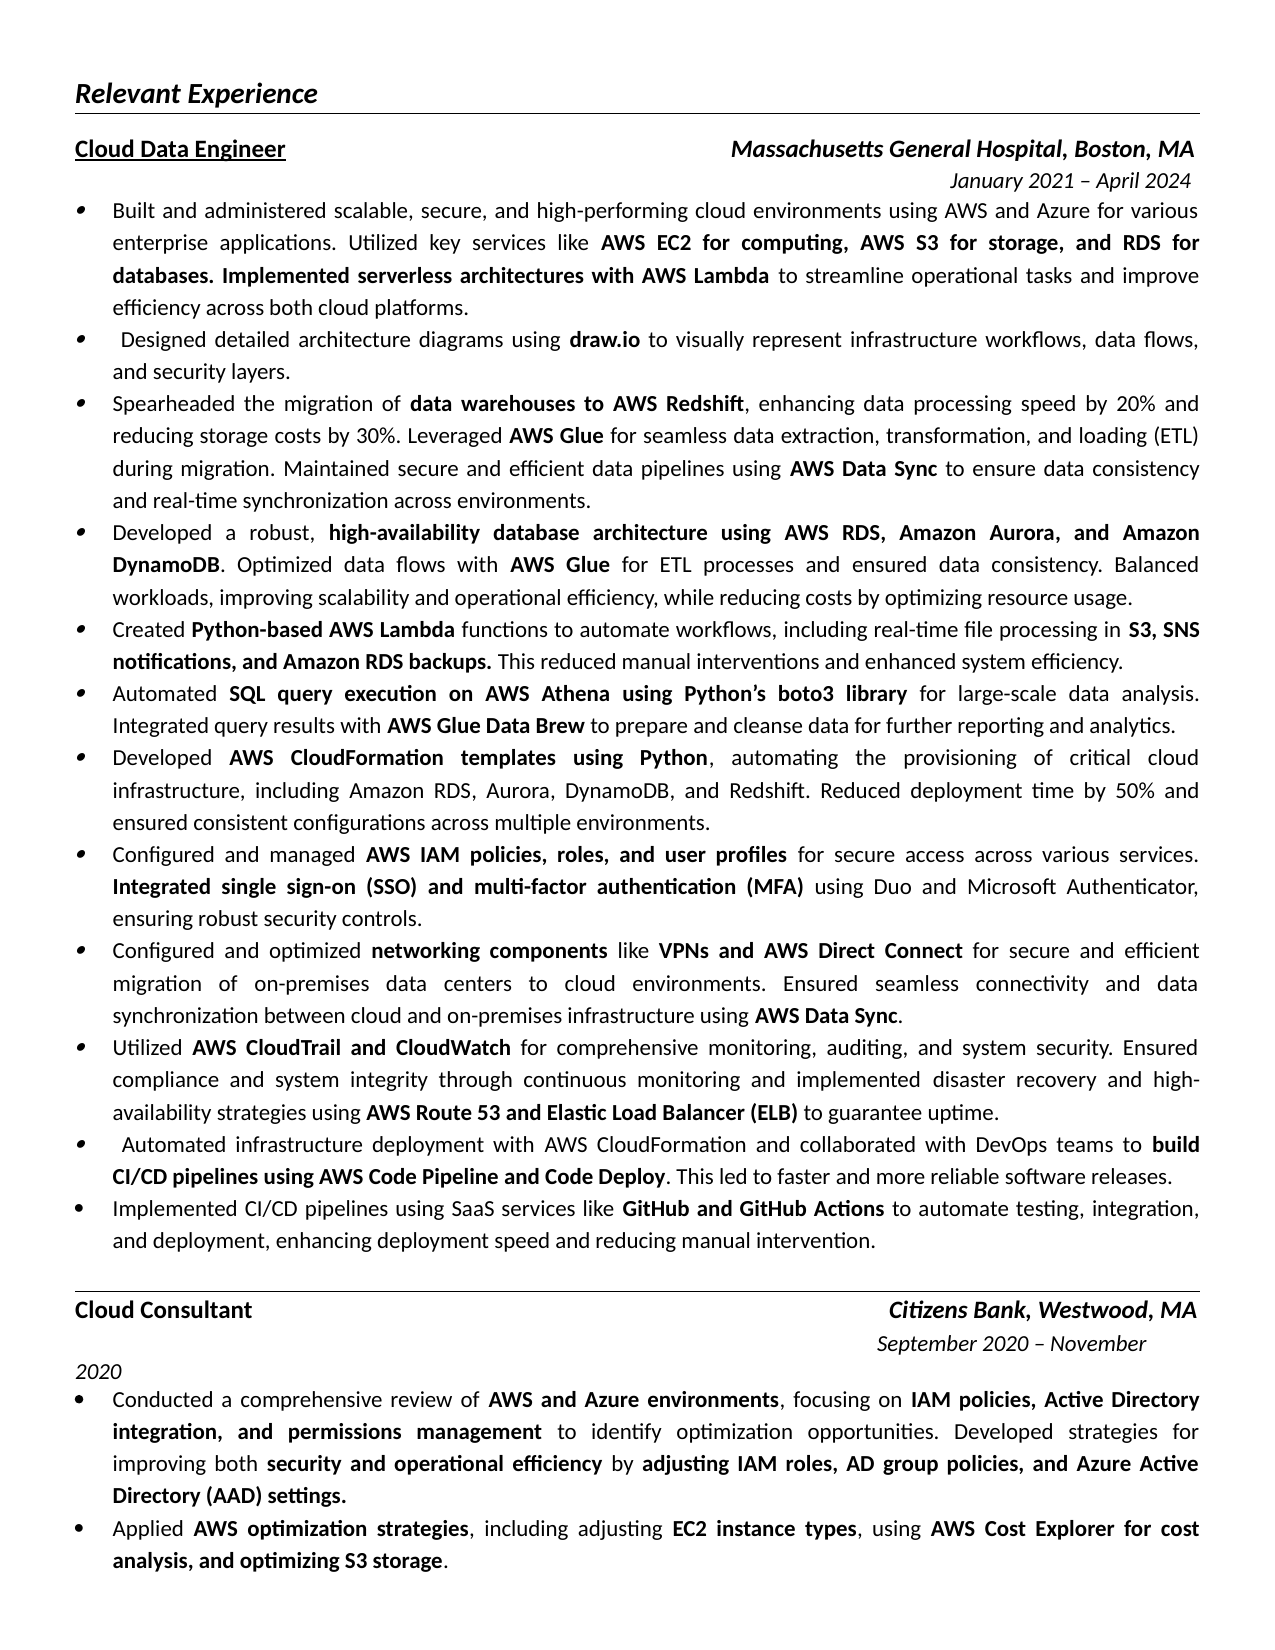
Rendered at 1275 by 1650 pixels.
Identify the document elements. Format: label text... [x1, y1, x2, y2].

list Designed detailed architecture diagrams using draw.io to visually represent infrastructure workflows, data flows, and security layers. [75, 325, 1200, 385]
text September 2020 – November 2020 [75, 1326, 1200, 1385]
list Automated infrastructure deployment with AWS CloudFormation and collaborated with DevOps teams to build CI/CD pipelines using AWS Code Pipeline and Code Deploy. This led to faster and more reliable software releases. [75, 1130, 1200, 1190]
text Cloud Data Engineer Massachusetts General Hospital, Boston, MA [75, 133, 1200, 164]
list Implemented CI/CD pipelines using SaaS services like GitHub and GitHub Actions to automate testing, integration, and deployment, enhancing deployment speed and reducing manual intervention. [75, 1194, 1200, 1254]
list Developed a robust, high-availability database architecture using AWS RDS, Amazon Aurora, and Amazon DynamoDB. Optimized data flows with AWS Glue for ETL processes and ensured data consistency. Balanced workloads, improving scalability and operational efficiency, while reducing costs by optimizing resource usage. [75, 518, 1200, 611]
list Spearheaded the migration of data warehouses to AWS Redshift, enhancing data processing speed by 20% and reducing storage costs by 30%. Leveraged AWS Glue for seamless data extraction, transformation, and loading (ETL) during migration. Maintained secure and efficient data pipelines using AWS Data Sync to ensure data consistency and real-time synchronization across environments. [75, 389, 1200, 514]
list Automated SQL query execution on AWS Athena using Python’s boto3 library for large-scale data analysis. Integrated query results with AWS Glue Data Brew to prepare and cleanse data for further reporting and analytics. [75, 679, 1200, 739]
list Configured and optimized networking components like VPNs and AWS Direct Connect for secure and efficient migration of on-premises data centers to cloud environments. Ensured seamless connectivity and data synchronization between cloud and on-premises infrastructure using AWS Data Sync. [75, 937, 1200, 1029]
list Created Python-based AWS Lambda functions to automate workflows, including real-time file processing in S3, SNS notifications, and Amazon RDS backups. This reduced manual interventions and enhanced system efficiency. [75, 615, 1200, 675]
list Built and administered scalable, secure, and high-performing cloud environments using AWS and Azure for various enterprise applications. Utilized key services like AWS EC2 for computing, AWS S3 for storage, and RDS for databases. Implemented serverless architectures with AWS Lambda to streamline operational tasks and improve efficiency across both cloud platforms. [75, 196, 1200, 321]
text Cloud Consultant Citizens Bank, Westwood, MA [75, 1292, 1200, 1324]
list Utilized AWS CloudTrail and CloudWatch for comprehensive monitoring, auditing, and system security. Ensured compliance and system integrity through continuous monitoring and implemented disaster recovery and high-availability strategies using AWS Route 53 and Elastic Load Balancer (ELB) to guarantee uptime. [75, 1033, 1200, 1126]
list Developed AWS CloudFormation templates using Python, automating the provisioning of critical cloud infrastructure, including Amazon RDS, Aurora, DynamoDB, and Redshift. Reduced deployment time by 50% and ensured consistent configurations across multiple environments. [75, 743, 1200, 836]
list Conducted a comprehensive review of AWS and Azure environments, focusing on IAM policies, Active Directory integration, and permissions management to identify optimization opportunities. Developed strategies for improving both security and operational efficiency by adjusting IAM roles, AD group policies, and Azure Active Directory (AAD) settings. [75, 1385, 1200, 1509]
list Configured and managed AWS IAM policies, roles, and user profiles for secure access across various services. Integrated single sign-on (SSO) and multi-factor authentication (MFA) using Duo and Microsoft Authenticator, ensuring robust security controls. [75, 840, 1200, 932]
text Relevant Experience [75, 75, 1200, 113]
list Applied AWS optimization strategies, including adjusting EC2 instance types, using AWS Cost Explorer for cost analysis, and optimizing S3 storage. [75, 1514, 1200, 1574]
text January 2021 – April 2024 [75, 166, 1200, 194]
